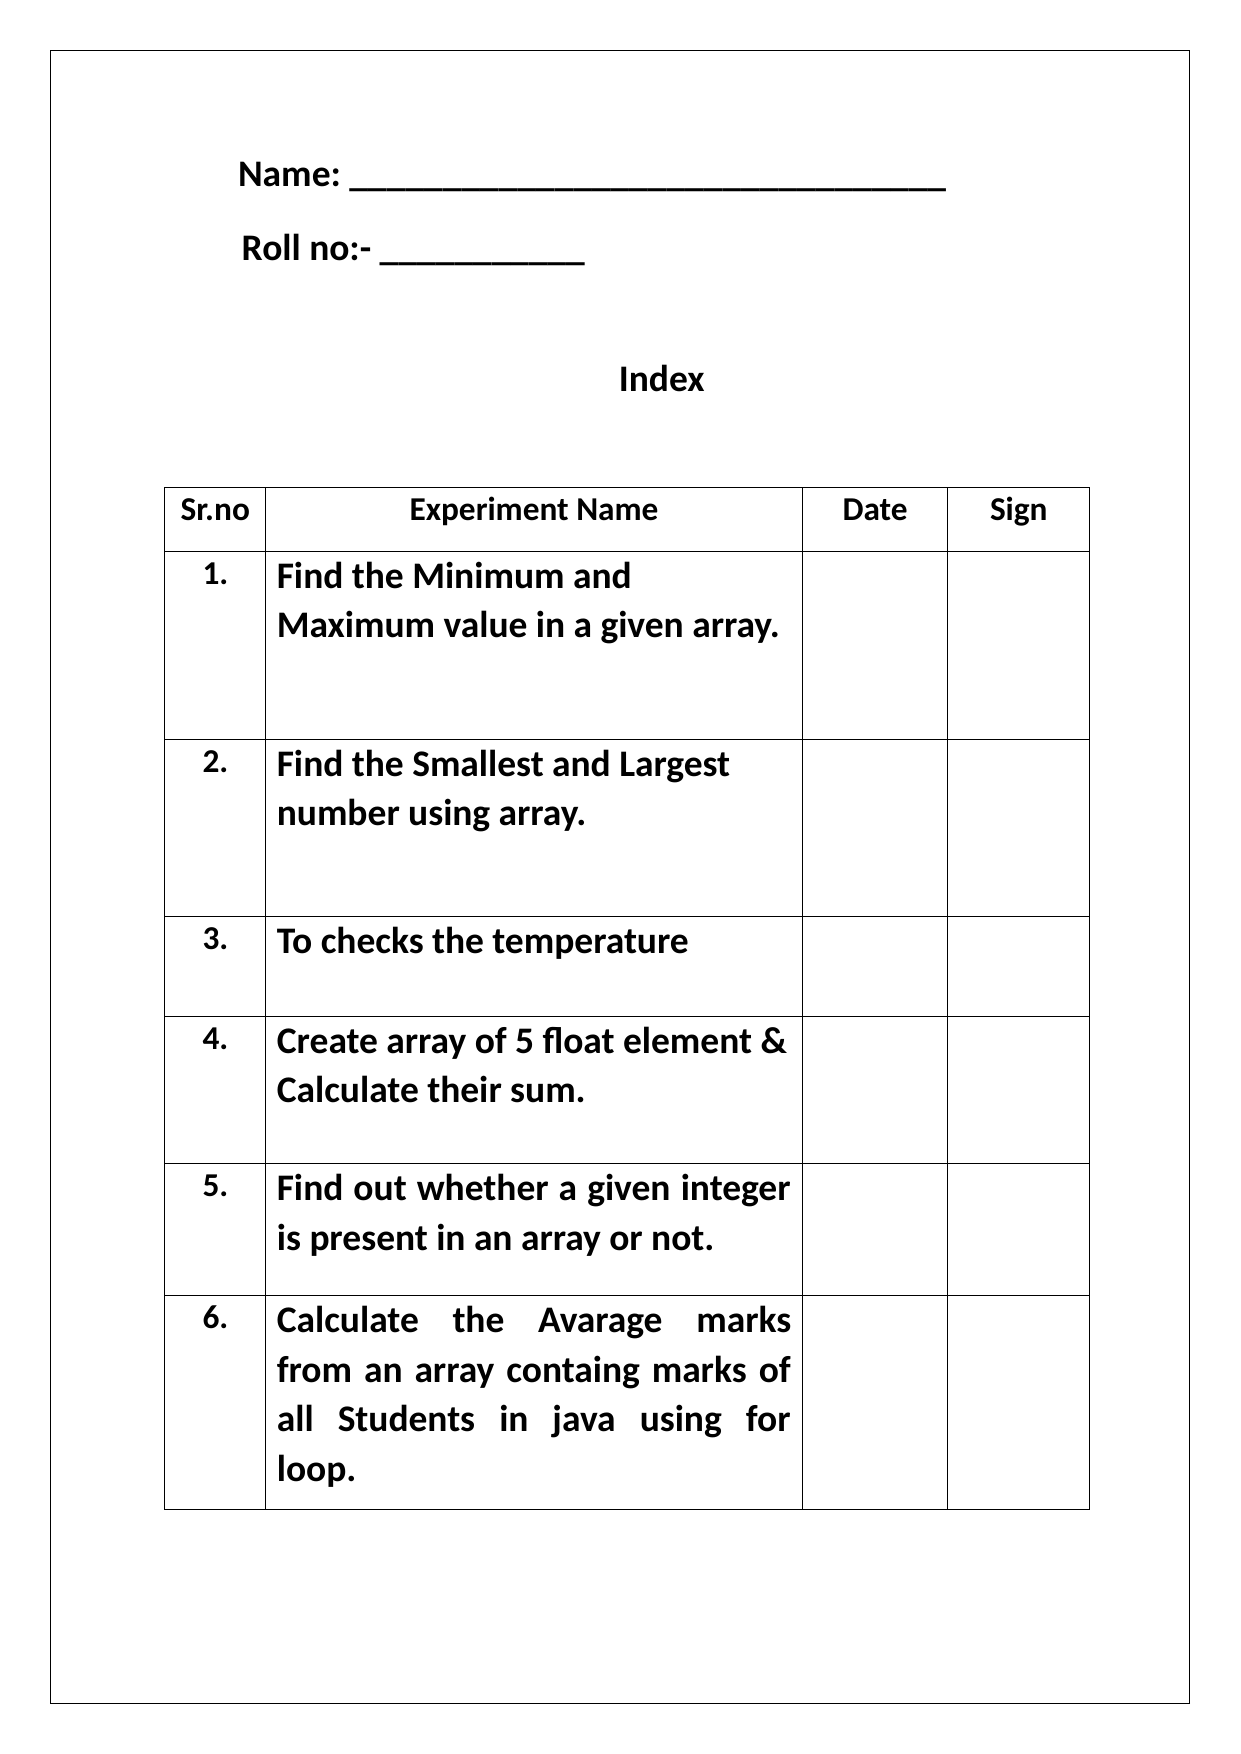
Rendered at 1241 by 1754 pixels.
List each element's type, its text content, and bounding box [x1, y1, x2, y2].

table_cell Find the Smallest and Largest number using array. [266, 740, 802, 916]
table_cell [803, 917, 947, 1016]
table_cell 1. [165, 552, 265, 738]
table_cell Calculate the Avarage marks from an array containg marks of all Students in java using for loop. [266, 1296, 802, 1509]
table_header Sign [948, 488, 1089, 551]
table_cell [803, 740, 947, 916]
table_cell [803, 1017, 947, 1163]
table_cell [803, 552, 947, 738]
table_cell [948, 740, 1089, 916]
table_header Date [803, 488, 947, 551]
table_cell [803, 1296, 947, 1509]
table_cell 5. [165, 1164, 265, 1295]
text Index [233, 355, 1090, 401]
table_cell [948, 917, 1089, 1016]
text Name: ________________________________ [150, 150, 1090, 196]
table_cell 6. [165, 1296, 265, 1509]
table_header Sr.no [165, 488, 265, 551]
table_cell [948, 1017, 1089, 1163]
table_cell [803, 1164, 947, 1295]
table_cell 3. [165, 917, 265, 1016]
text Roll no:- ___________ [233, 224, 1090, 269]
table_cell Find out whether a given integer is present in an array or not. [266, 1164, 802, 1295]
table_header Experiment Name [266, 488, 802, 551]
table_cell 4. [165, 1017, 265, 1163]
table_cell [948, 1296, 1089, 1509]
table_cell Create array of 5 float element & Calculate their sum. [266, 1017, 802, 1163]
table_cell [948, 1164, 1089, 1295]
table_cell Find the Minimum and Maximum value in a given array. [266, 552, 802, 738]
table_cell To checks the temperature [266, 917, 802, 1016]
table_cell 2. [165, 740, 265, 916]
table_cell [948, 552, 1089, 738]
